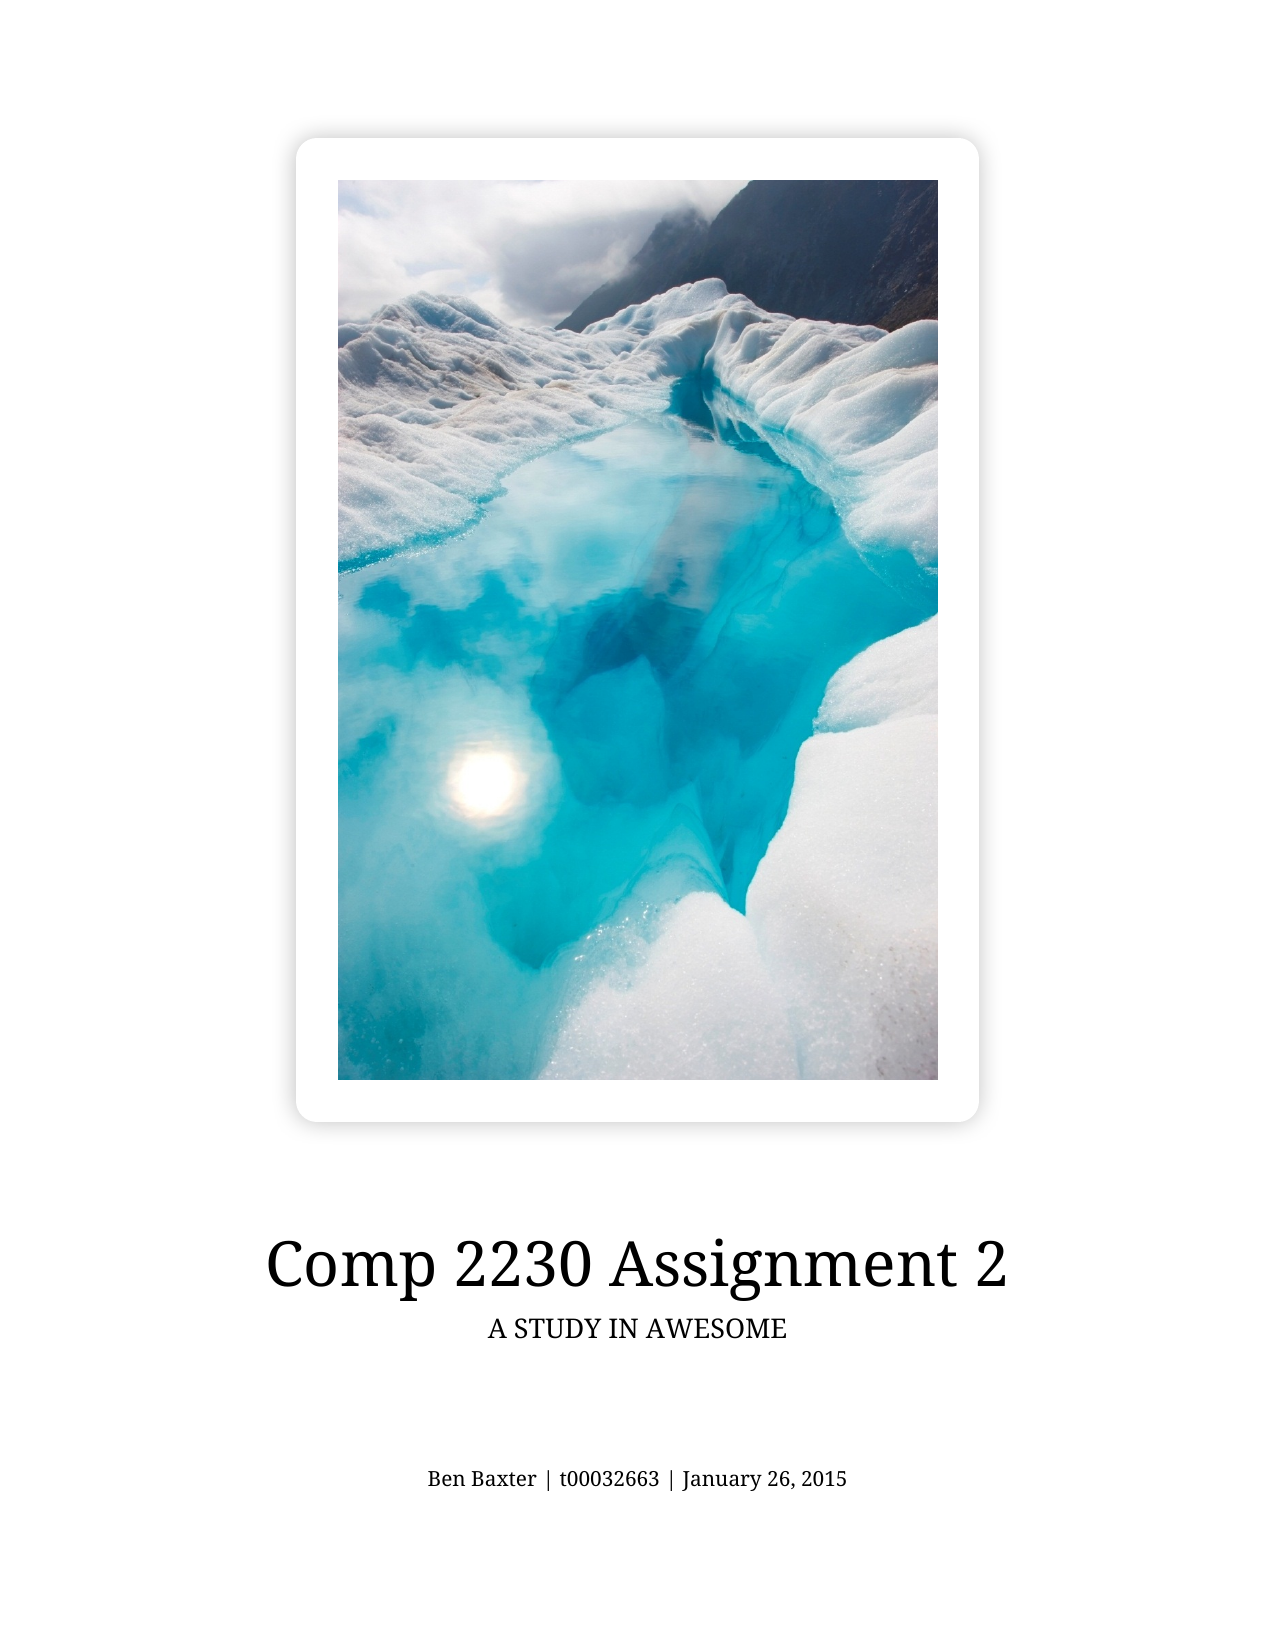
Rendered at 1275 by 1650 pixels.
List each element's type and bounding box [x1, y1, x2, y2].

picture [338, 180, 938, 1080]
